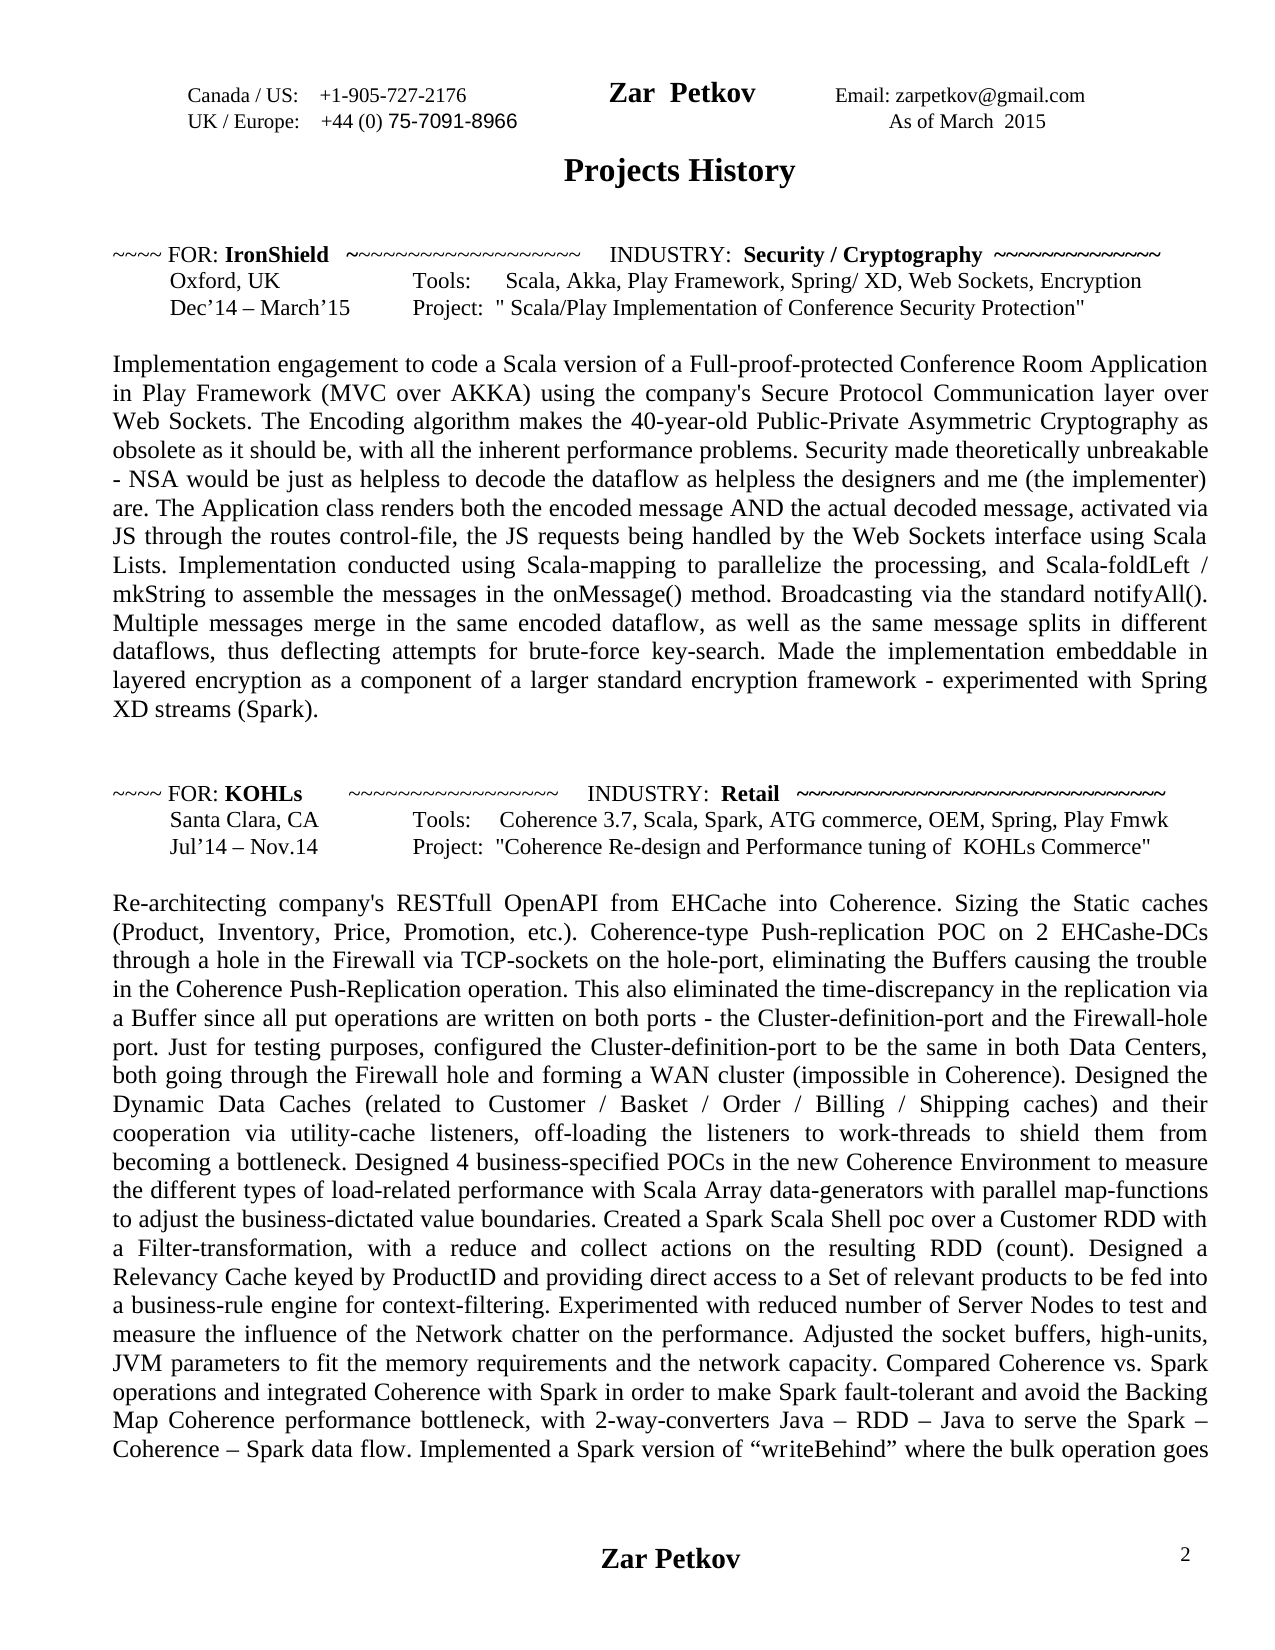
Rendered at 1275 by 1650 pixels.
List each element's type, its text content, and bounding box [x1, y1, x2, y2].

text ~~~~ FOR: IronShield ~~~~~~~~~~~~~~~~~~~ INDUSTRY: Security / Cryptography ~~~~~~~~~~~~~~ [112, 241, 1209, 267]
text ~~~~ FOR: KOHLs ~~~~~~~~~~~~~~~~~ INDUSTRY: Retail ~~~~~~~~~~~~~~~~~~~~~~~~~~~~~~~ [112, 780, 1209, 806]
text Projects History [131, 150, 1228, 188]
text Santa Clara, CA Tools: Coherence 3.7, Scala, Spark, ATG commerce, OEM, Spring, Play Fmwk [112, 806, 1219, 833]
text Dec’14 – March’15 Project: " Scala/Play Implementation of Conference Security Protection" [112, 294, 1209, 320]
text Jul’14 – Nov.14 Project: "Coherence Re-design and Performance tuning of KOHLs Commerce" [112, 833, 1209, 859]
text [112, 888, 1209, 1463]
text Oxford, UK Tools: Scala, Akka, Play Framework, Spring/ XD, Web Sockets, Encryption [112, 267, 1219, 294]
text Implementation engagement to code a Scala version of a Full-proof-protected Conference Room Application in Play Framework (MVC over AKKA) using the company's Secure Protocol Communication layer over Web Sockets. The Encoding algorithm makes the 40-year-old Public-Private Asymmetric Cryptography as obsolete as it should be, with all the inherent performance problems. Security made theoretically unbreakable - NSA would be just as helpless to decode the dataflow as helpless the designers and me (the implementer) are. The Application class renders both the encoded message AND the actual decoded message, activated via JS through the routes control-file, the JS requests being handled by the Web Sockets interface using Scala Lists. Implementation conducted using Scala-mapping to parallelize the processing, and Scala-foldLeft / mkString to assemble the messages in the onMessage() method. Broadcasting via the standard notifyAll(). Multiple messages merge in the same encoded dataflow, as well as the same message splits in different dataflows, thus deflecting attempts for brute-force key-search. Made the implementation embeddable in layered encryption as a component of a larger standard encryption framework - experimented with Spring XD streams (Spark). [112, 349, 1209, 723]
